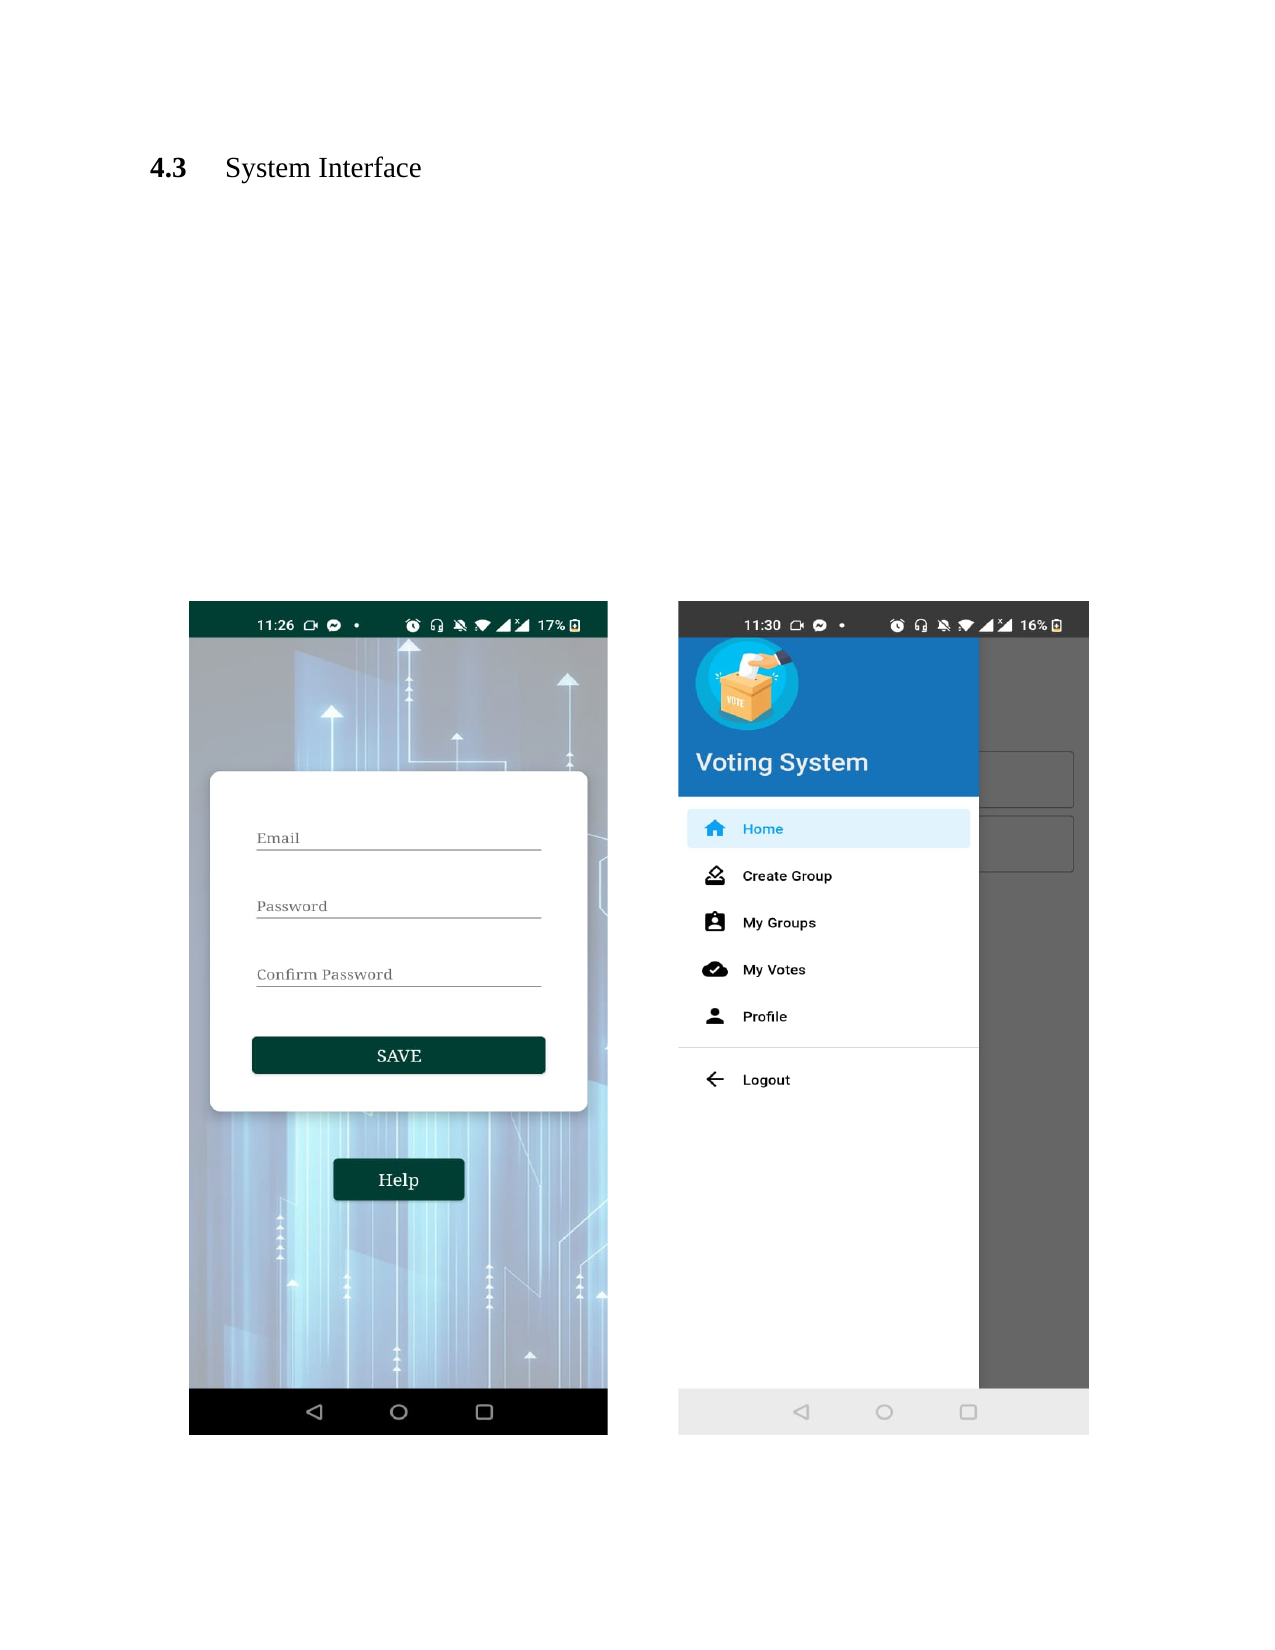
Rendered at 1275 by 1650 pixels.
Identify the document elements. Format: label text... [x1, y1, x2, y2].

subtitle System Interface [150, 150, 1125, 183]
picture [678, 601, 1089, 1435]
picture [189, 601, 608, 1435]
